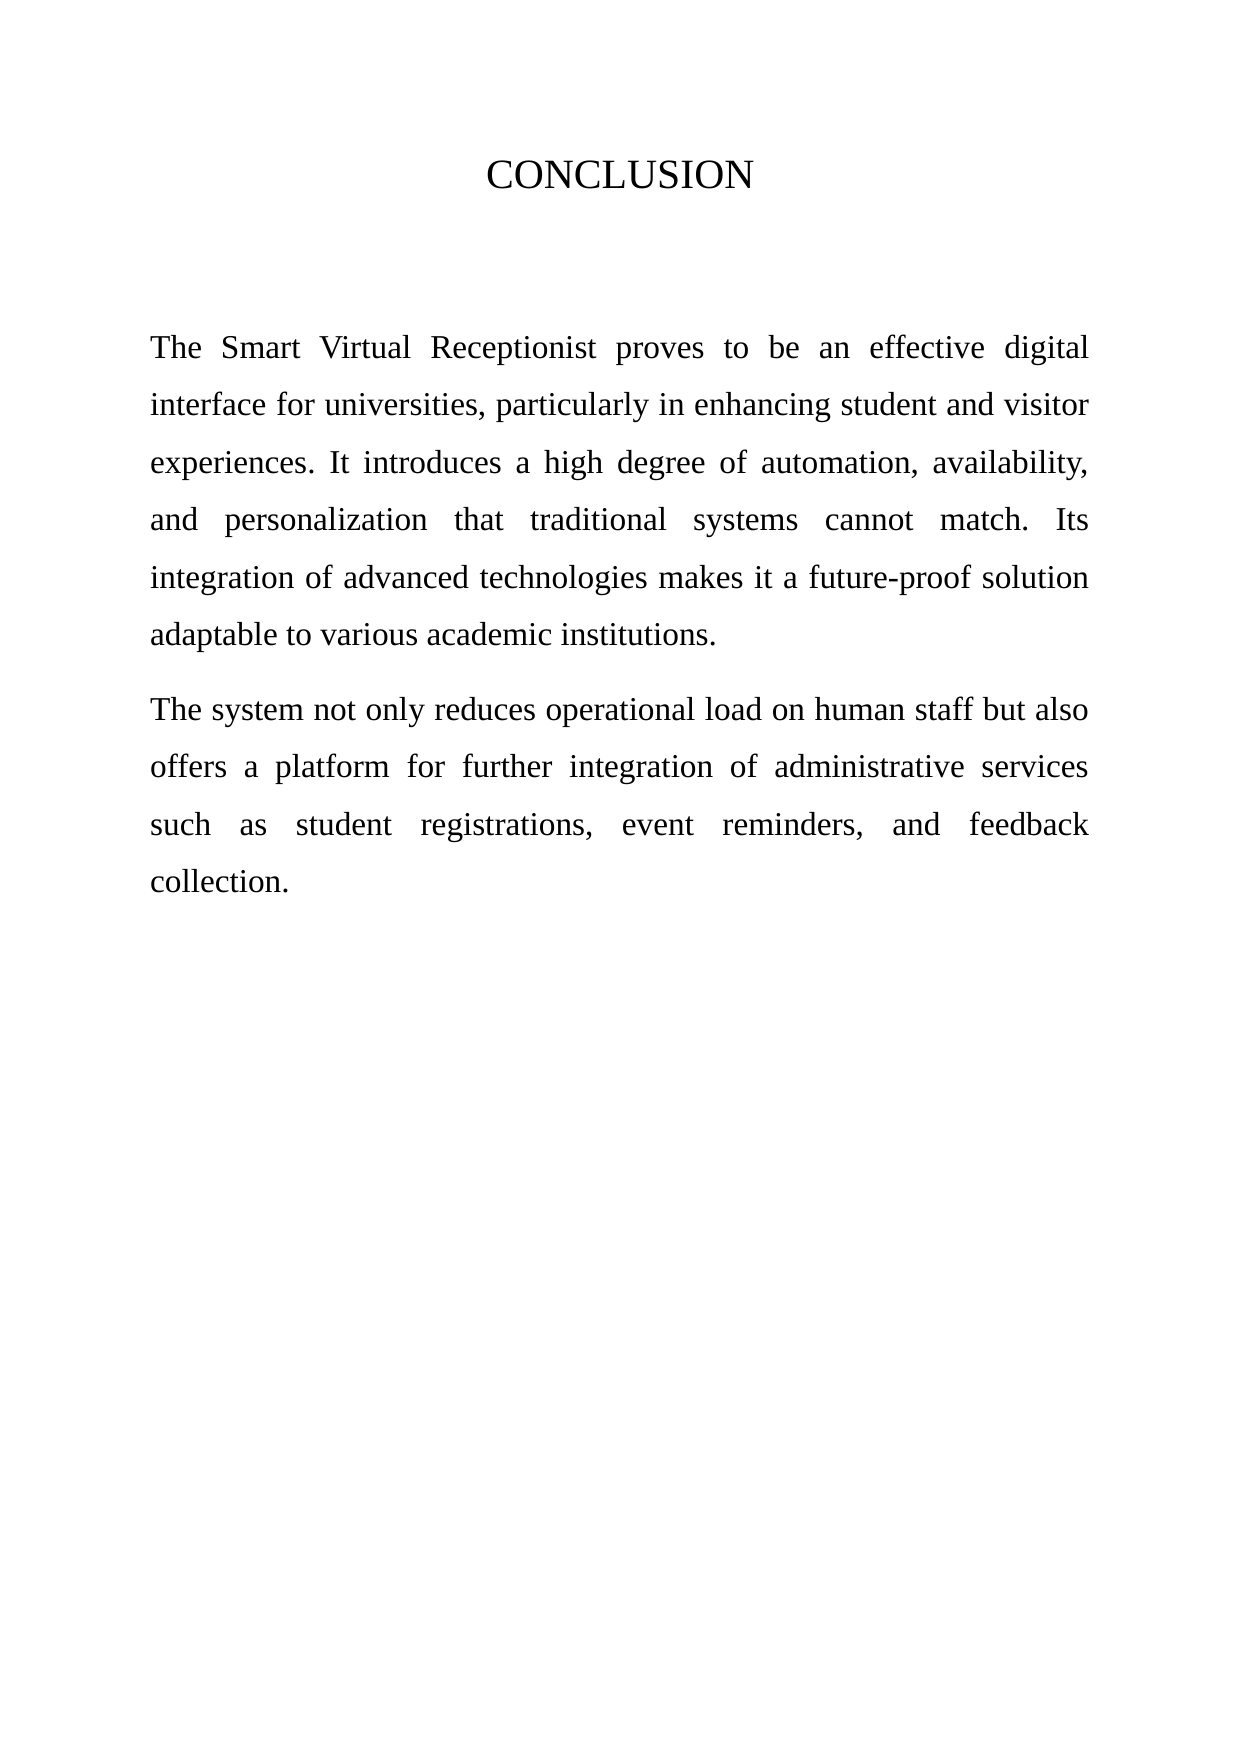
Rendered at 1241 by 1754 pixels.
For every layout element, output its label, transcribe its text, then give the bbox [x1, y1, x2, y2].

text The system not only reduces operational load on human staff but also offers a platform for further integration of administrative services such as student registrations, event reminders, and feedback collection. [150, 689, 1090, 899]
text The Smart Virtual Receptionist proves to be an effective digital interface for universities, particularly in enhancing student and visitor experiences. It introduces a high degree of automation, availability, and personalization that traditional systems cannot match. Its integration of advanced technologies makes it a future-proof solution adaptable to various academic institutions. [150, 327, 1090, 653]
text CONCLUSION [150, 150, 1090, 198]
